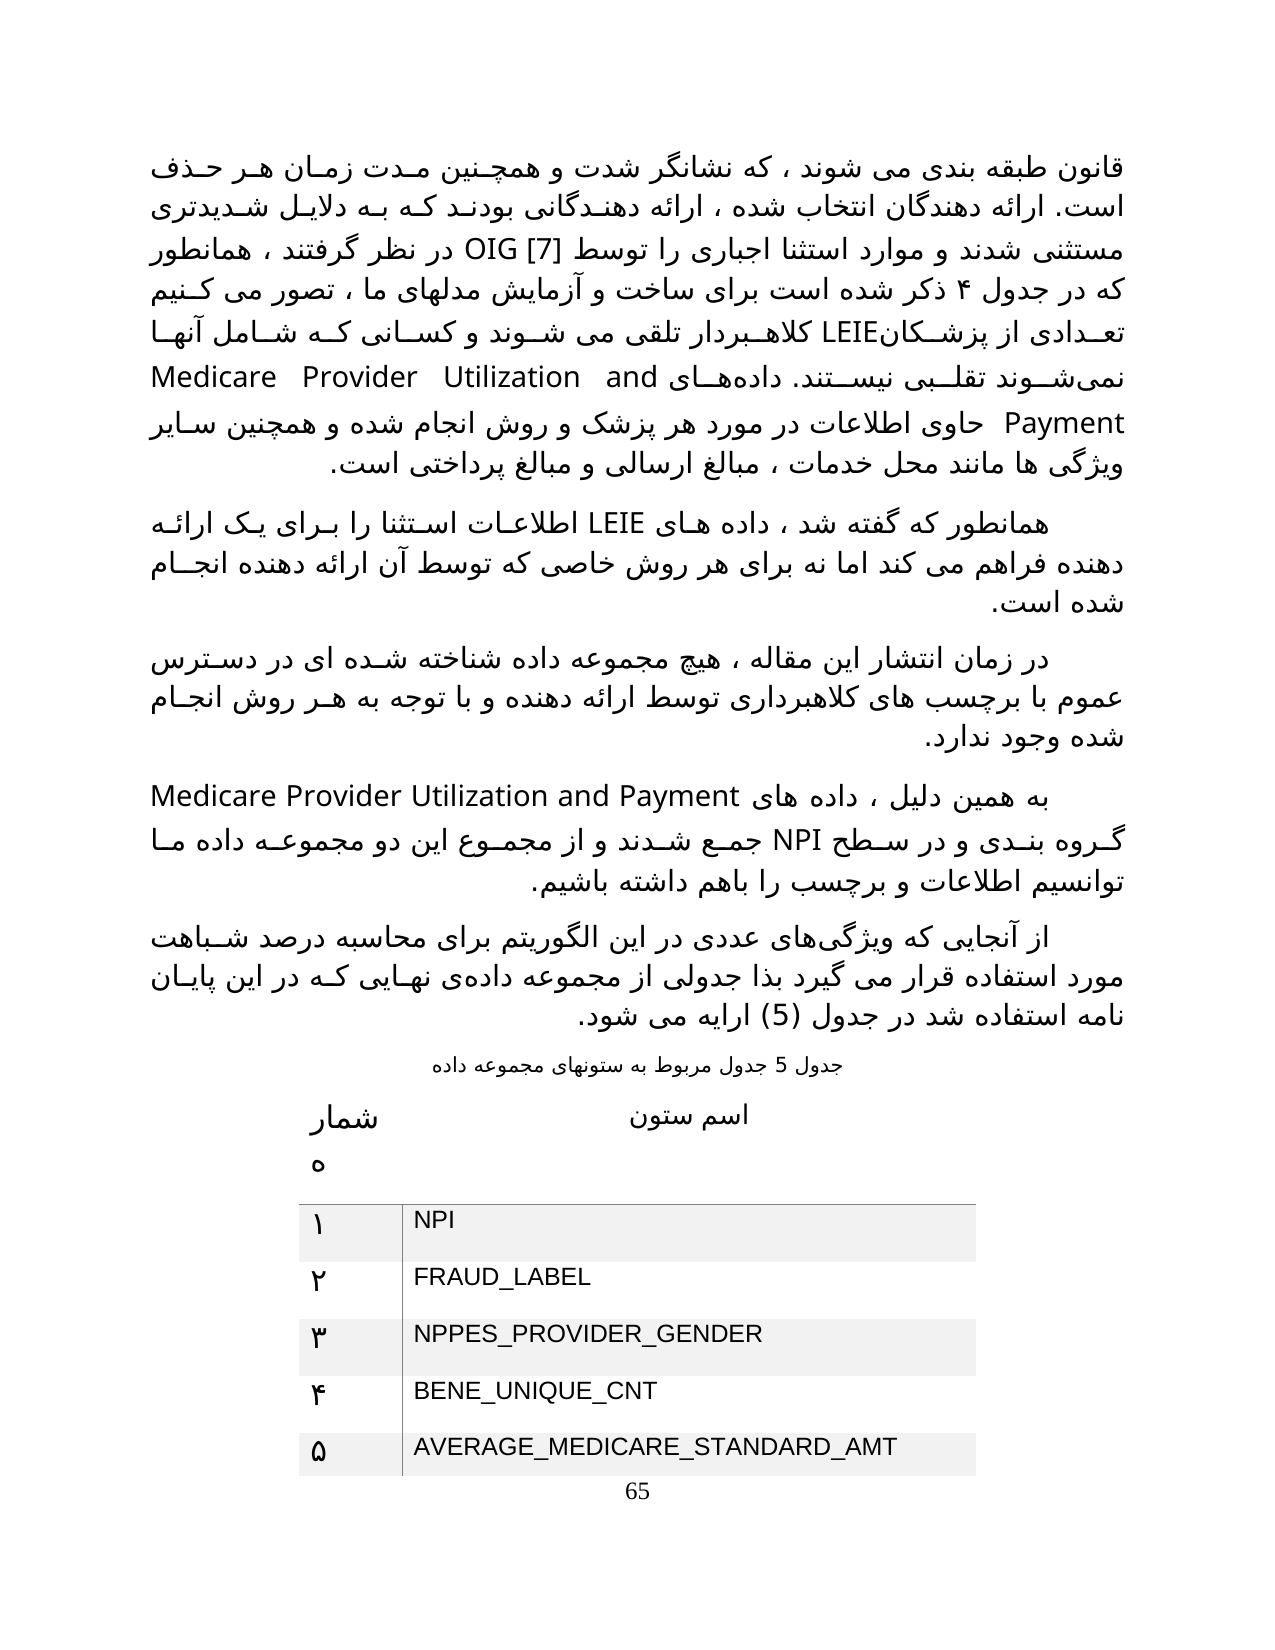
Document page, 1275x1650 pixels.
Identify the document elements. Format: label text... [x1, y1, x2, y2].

table_header اسم ستون [403, 1099, 976, 1204]
text به همین دلیل ، داده های Medicare Provider Utilization and Payment گروه بندی و در سطح NPI جمع شدند و از مجموع این دو مجموعه داده ما توانسیم اطلاعات و برچسب را باهم داشته باشیم. [150, 775, 1125, 898]
text همانطور که گفته شد ، داده های LEIE اطلاعات استثنا را برای یک ارائه دهنده فراهم می کند اما نه برای هر روش خاصی که توسط آن ارائه دهنده انجام شده است. [150, 502, 1125, 620]
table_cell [403, 1433, 976, 1476]
table_cell fraud_label [403, 1262, 976, 1319]
table_cell nppes_provider_gender [403, 1319, 976, 1376]
table_cell ۲ [299, 1262, 402, 1319]
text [150, 150, 1125, 481]
table_cell ۵ [299, 1433, 402, 1476]
table_cell bene_unique_cnt [403, 1376, 976, 1432]
table_cell ۱ [299, 1205, 402, 1262]
text از آنجایی که ویژگی‌های عددی در این الگوریتم برای محاسبه درصد شباهت مورد استفاده قرار می گیرد بذا جدولی از مجموعه داده‌ی نهایی که در این پایان نامه استفاده شد در جدول (5) ارایه می شود. [150, 920, 1125, 1032]
table_header شماره [299, 1099, 402, 1204]
table_cell ۳ [299, 1319, 402, 1376]
text در زمان انتشار این مقاله ، هیچ مجموعه داده شناخته شده ای در دسترس عموم با برچسب های کلاهبرداری توسط ارائه دهنده و با توجه به هر روش انجام شده وجود ندارد. [150, 641, 1125, 753]
table_cell ۴ [299, 1376, 402, 1432]
table_cell NPI [403, 1205, 976, 1262]
